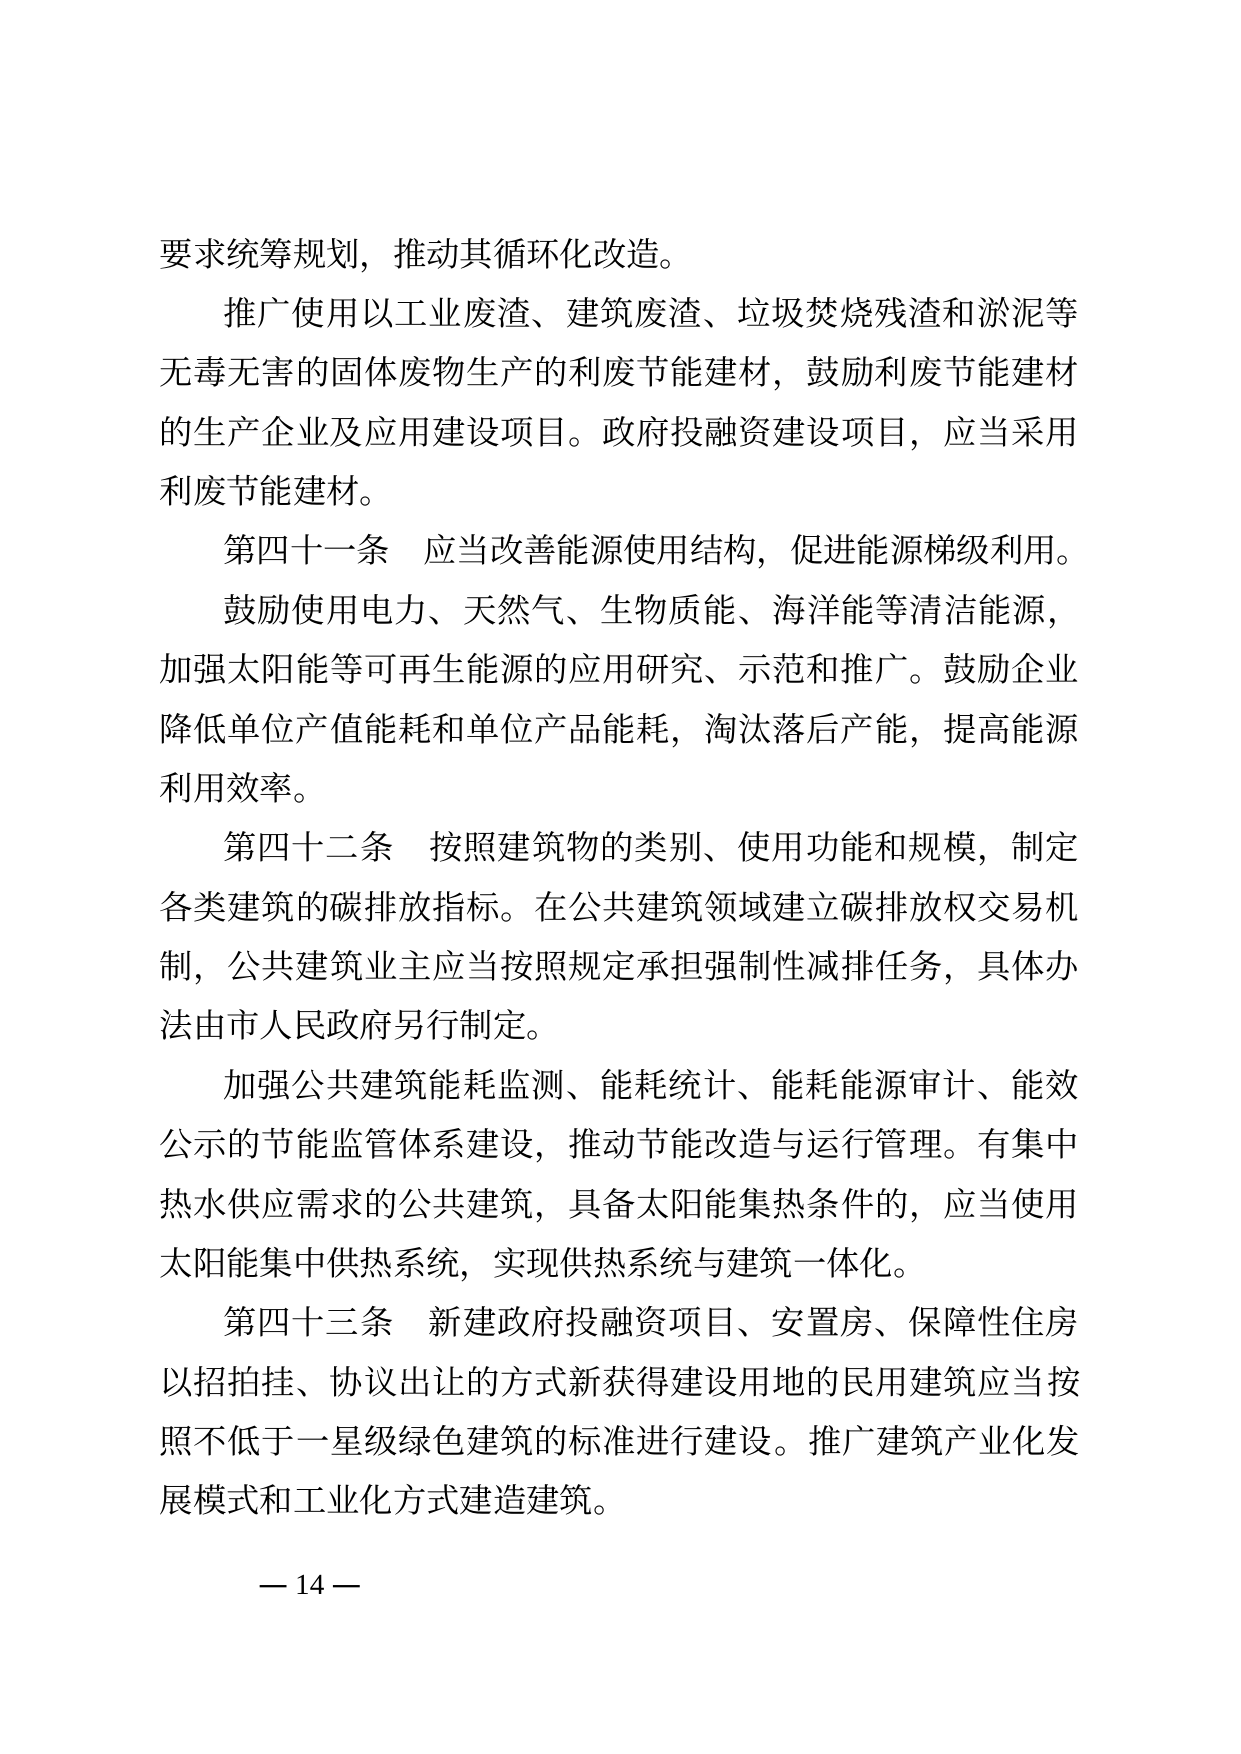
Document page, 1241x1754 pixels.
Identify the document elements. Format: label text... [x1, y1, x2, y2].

text 推广使用以工业废渣、建筑废渣、垃圾焚烧残渣和淤泥等无毒无害的固体废物生产的利废节能建材，鼓励利废节能建材的生产企业及应用建设项目。政府投融资建设项目，应当采用利废节能建材。 [159, 278, 1081, 515]
text 第四十三条 新建政府投融资项目、安置房、保障性住房，以招拍挂、协议出让的方式新获得建设用地的民用建筑应当按照不低于一星级绿色建筑的标准进行建设。推广建筑产业化发展模式和工业化方式建造建筑。 [159, 1287, 1081, 1525]
text 第四十一条 应当改善能源使用结构，促进能源梯级利用。 [159, 515, 1081, 575]
text 鼓励使用电力、天然气、生物质能、海洋能等清洁能源，加强太阳能等可再生能源的应用研究、示范和推广。鼓励企业降低单位产值能耗和单位产品能耗，淘汰落后产能，提高能源利用效率。 [159, 575, 1081, 812]
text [159, 218, 1081, 278]
text 加强公共建筑能耗监测、能耗统计、能耗能源审计、能效公示的节能监管体系建设，推动节能改造与运行管理。有集中热水供应需求的公共建筑，具备太阳能集热条件的，应当使用太阳能集中供热系统，实现供热系统与建筑一体化。 [159, 1050, 1081, 1287]
text 第四十二条 按照建筑物的类别、使用功能和规模，制定各类建筑的碳排放指标。在公共建筑领域建立碳排放权交易机制，公共建筑业主应当按照规定承担强制性减排任务，具体办法由市人民政府另行制定。 [159, 812, 1081, 1050]
